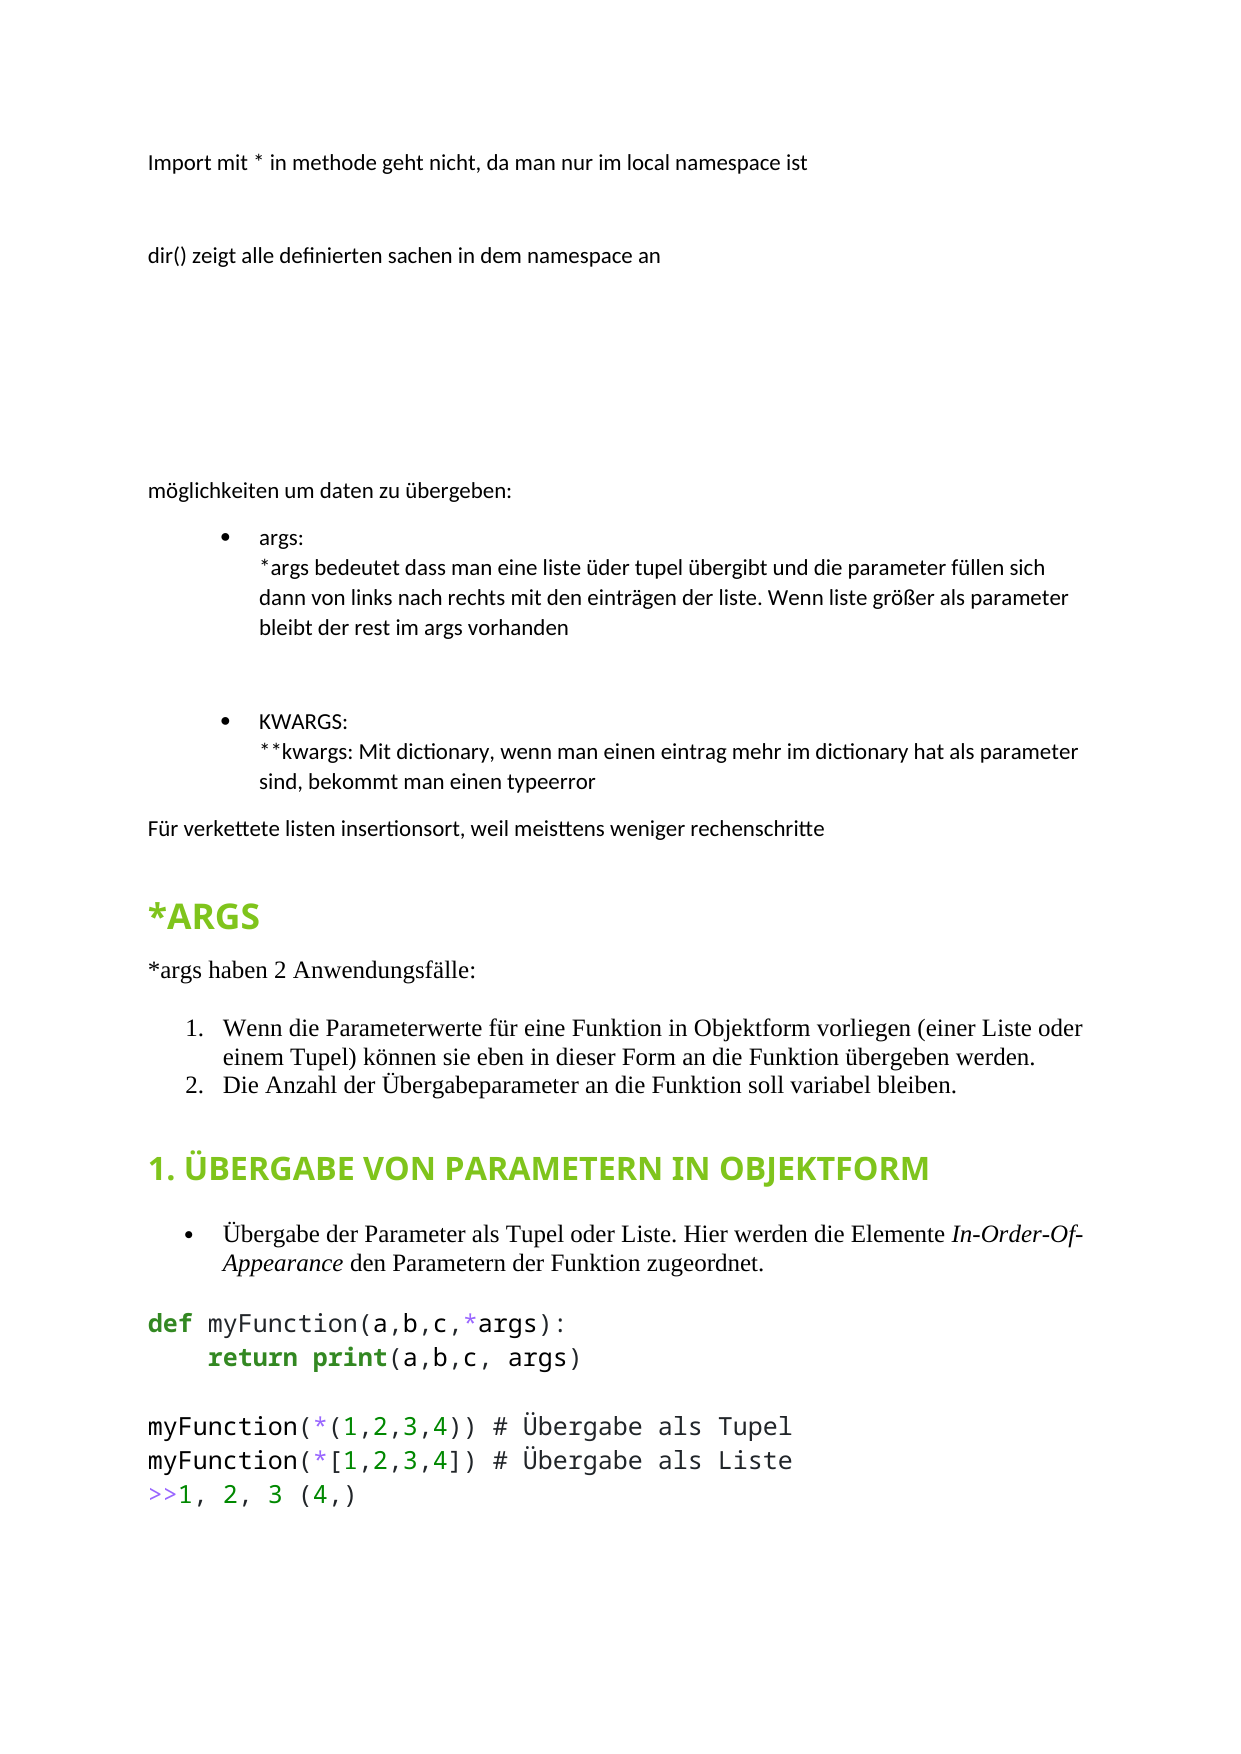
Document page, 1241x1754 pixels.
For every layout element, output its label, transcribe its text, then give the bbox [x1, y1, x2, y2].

list args: [221, 523, 1093, 551]
text def myFunction(a,b,c,*args): [148, 1306, 1093, 1340]
text myFunction(*[1,2,3,4]) # Übergabe als Liste [148, 1442, 1093, 1476]
list KWARGS: [221, 707, 1093, 735]
text *ARGS [148, 891, 1093, 939]
list **kwargs: Mit dictionary, wenn man einen eintrag mehr im dictionary hat als parameter sind, bekommt man einen typeerror [259, 737, 1093, 795]
text *args haben 2 Anwendungsfälle: [148, 955, 1093, 984]
text Für verkettete listen insertionsort, weil meisttens weniger rechenschritte [148, 814, 1093, 842]
list Übergabe der Parameter als Tupel oder Liste. Hier werden die Elemente In-Order-Of-Appearance den Parametern der Funktion zugeordnet. [185, 1219, 1093, 1277]
text myFunction(*(1,2,3,4)) # Übergabe als Tupel [148, 1408, 1093, 1442]
text dir() zeigt alle definierten sachen in dem namespace an [148, 241, 1093, 269]
text 1. ÜBERGABE VON PARAMETERN IN OBJEKTFORM [148, 1146, 1093, 1190]
text >>1, 2, 3 (4,) [148, 1476, 1093, 1510]
list Wenn die Parameterwerte für eine Funktion in Objektform vorliegen (einer Liste oder einem Tupel) können sie eben in dieser Form an die Funktion übergeben werden. [185, 1013, 1093, 1071]
list Die Anzahl der Übergabeparameter an die Funktion soll variabel bleiben. [185, 1071, 1093, 1099]
list *args bedeutet dass man eine liste üder tupel übergibt und die parameter füllen sich dann von links nach rechts mit den einträgen der liste. Wenn liste größer als parameter bleibt der rest im args vorhanden [259, 553, 1093, 641]
text möglichkeiten um daten zu übergeben: [148, 476, 1093, 504]
text Import mit * in methode geht nicht, da man nur im local namespace ist [148, 148, 1093, 176]
text return print(a,b,c, args) [148, 1340, 1093, 1374]
